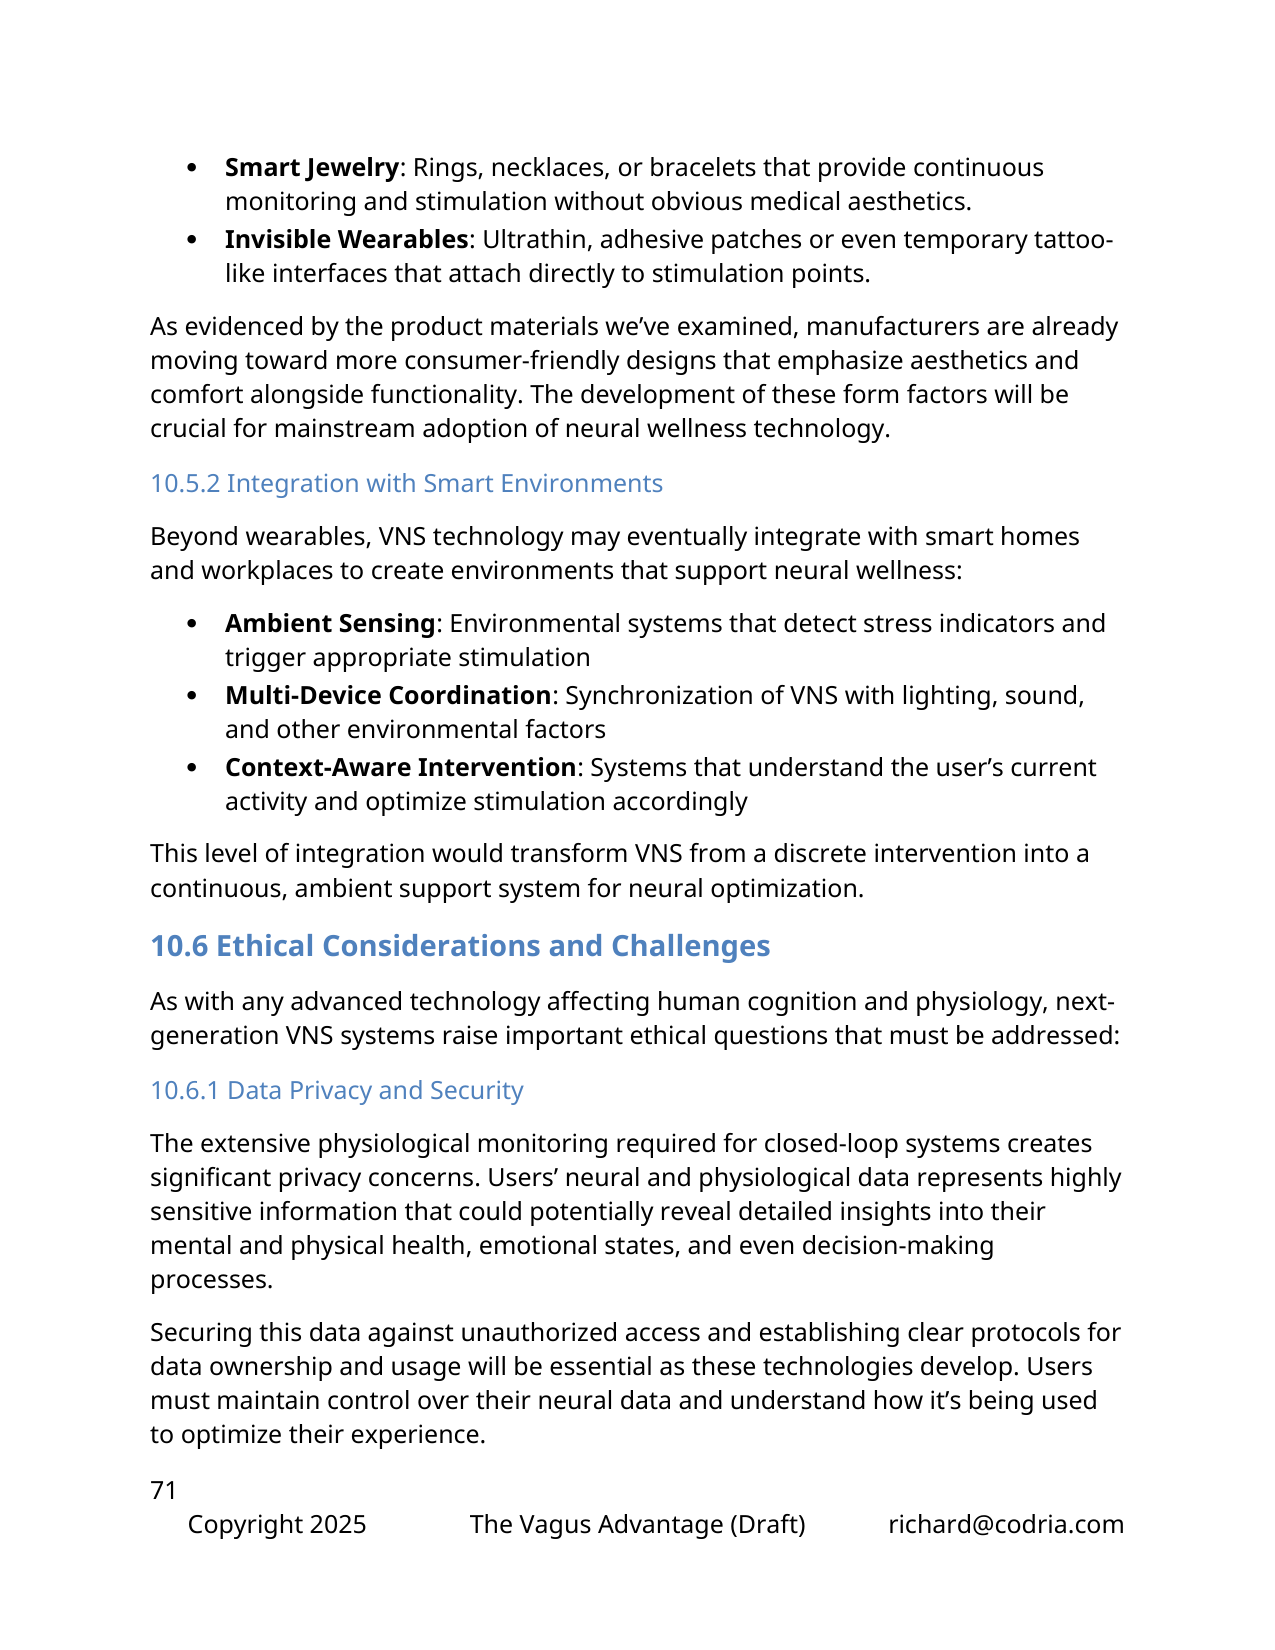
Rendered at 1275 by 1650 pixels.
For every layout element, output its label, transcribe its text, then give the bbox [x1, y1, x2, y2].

text The extensive physiological monitoring required for closed-loop systems creates significant privacy concerns. Users’ neural and physiological data represents highly sensitive information that could potentially reveal detailed insights into their mental and physical health, emotional states, and even decision-making processes. [150, 1125, 1125, 1296]
list Context-Aware Intervention: Systems that understand the user’s current activity and optimize stimulation accordingly [187, 749, 1125, 817]
list Ambient Sensing: Environmental systems that detect stress indicators and trigger appropriate stimulation [187, 606, 1125, 674]
text As with any advanced technology affecting human cognition and physiology, next-generation VNS systems raise important ethical questions that must be addressed: [150, 983, 1125, 1052]
text This level of integration would transform VNS from a discrete intervention into a continuous, ambient support system for neural optimization. [150, 836, 1125, 904]
subtitle 10.6.1 Data Privacy and Security [150, 1072, 1125, 1107]
list Smart Jewelry: Rings, necklaces, or bracelets that provide continuous monitoring and stimulation without obvious medical aesthetics. [187, 150, 1125, 218]
subtitle 10.6 Ethical Considerations and Challenges [150, 925, 1125, 965]
text Securing this data against unauthorized access and establishing clear protocols for data ownership and usage will be essential as these technologies develop. Users must maintain control over their neural data and understand how it’s being used to optimize their experience. [150, 1314, 1125, 1451]
list Invisible Wearables: Ultrathin, adhesive patches or even temporary tattoo-like interfaces that attach directly to stimulation points. [187, 222, 1125, 290]
text As evidenced by the product materials we’ve examined, manufacturers are already moving toward more consumer-friendly designs that emphasize aesthetics and comfort alongside functionality. The development of these form factors will be crucial for mainstream adoption of neural wellness technology. [150, 309, 1125, 445]
subtitle 10.5.2 Integration with Smart Environments [150, 466, 1125, 500]
text Beyond wearables, VNS technology may eventually integrate with smart homes and workplaces to create environments that support neural wellness: [150, 519, 1125, 587]
list Multi-Device Coordination: Synchronization of VNS with lighting, sound, and other environmental factors [187, 677, 1125, 746]
